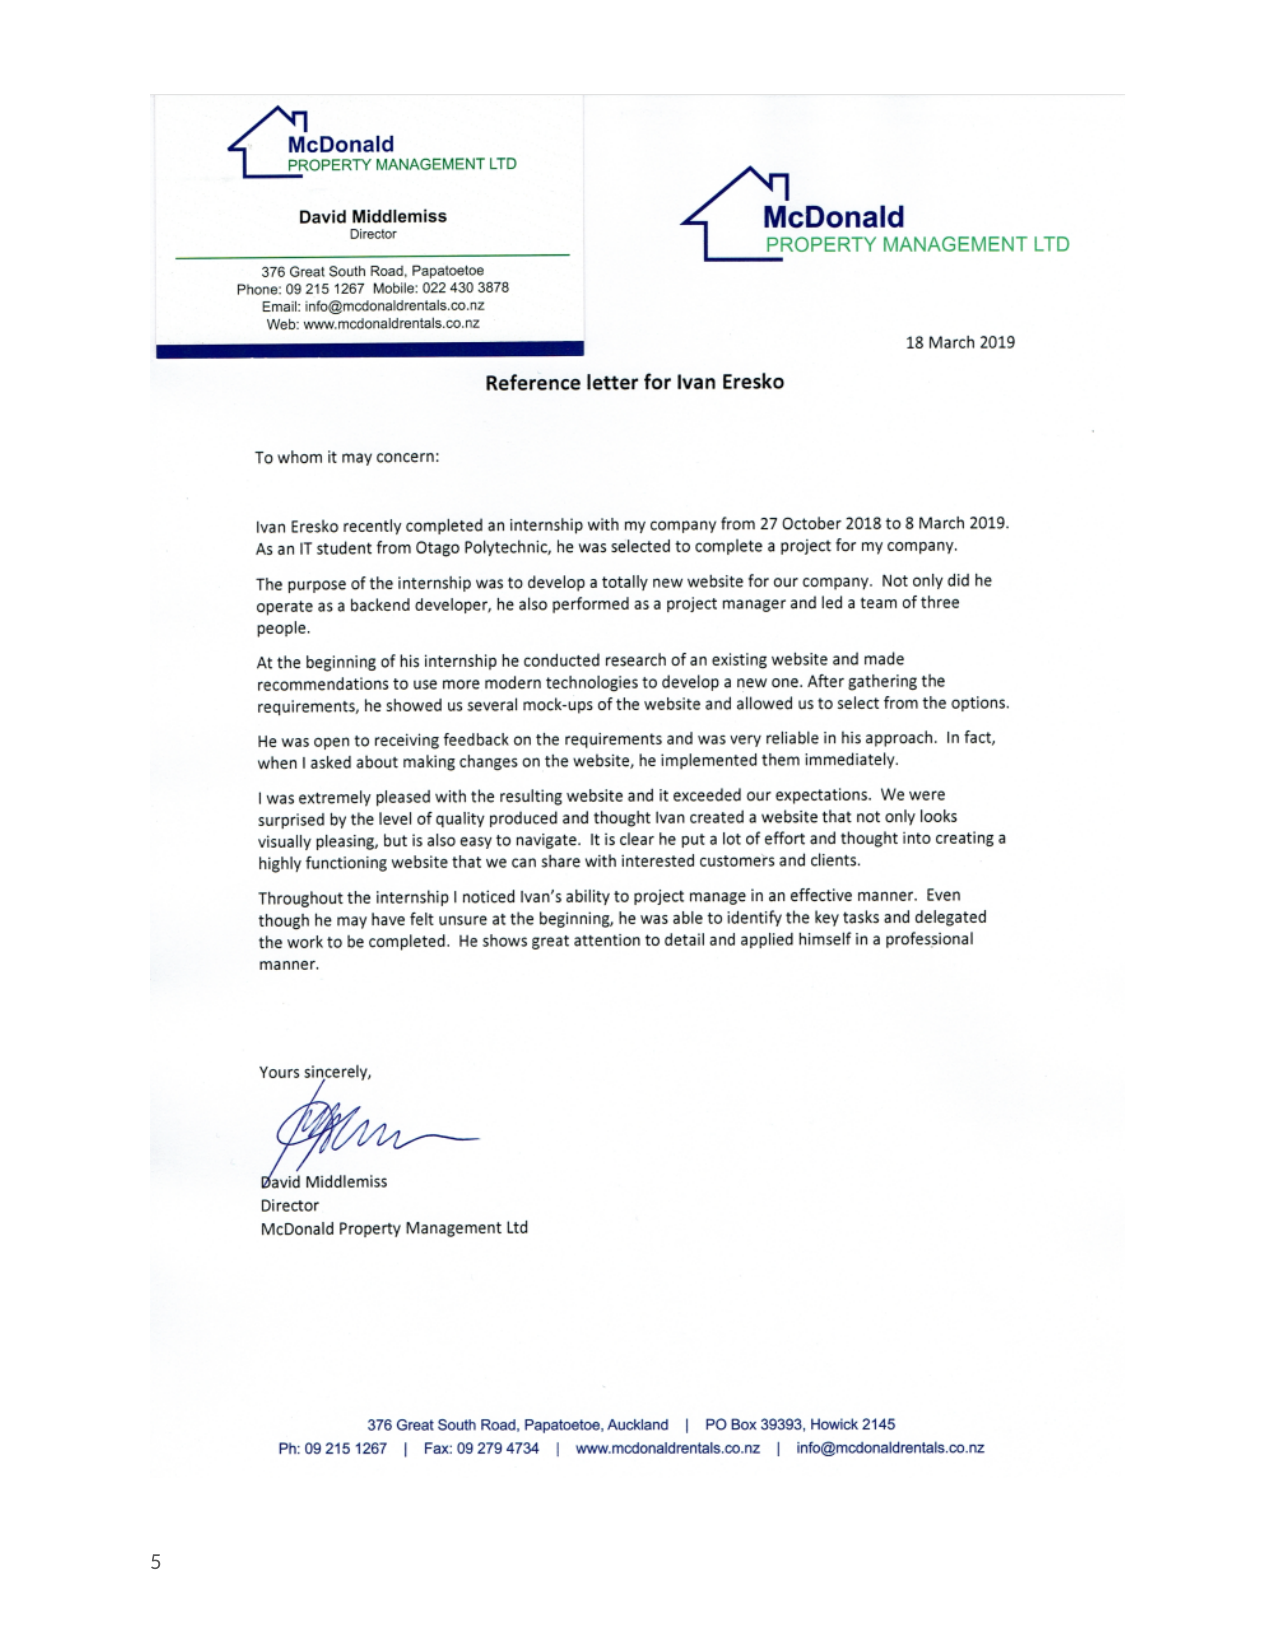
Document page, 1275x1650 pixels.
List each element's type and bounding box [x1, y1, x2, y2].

picture [150, 94, 1125, 1478]
